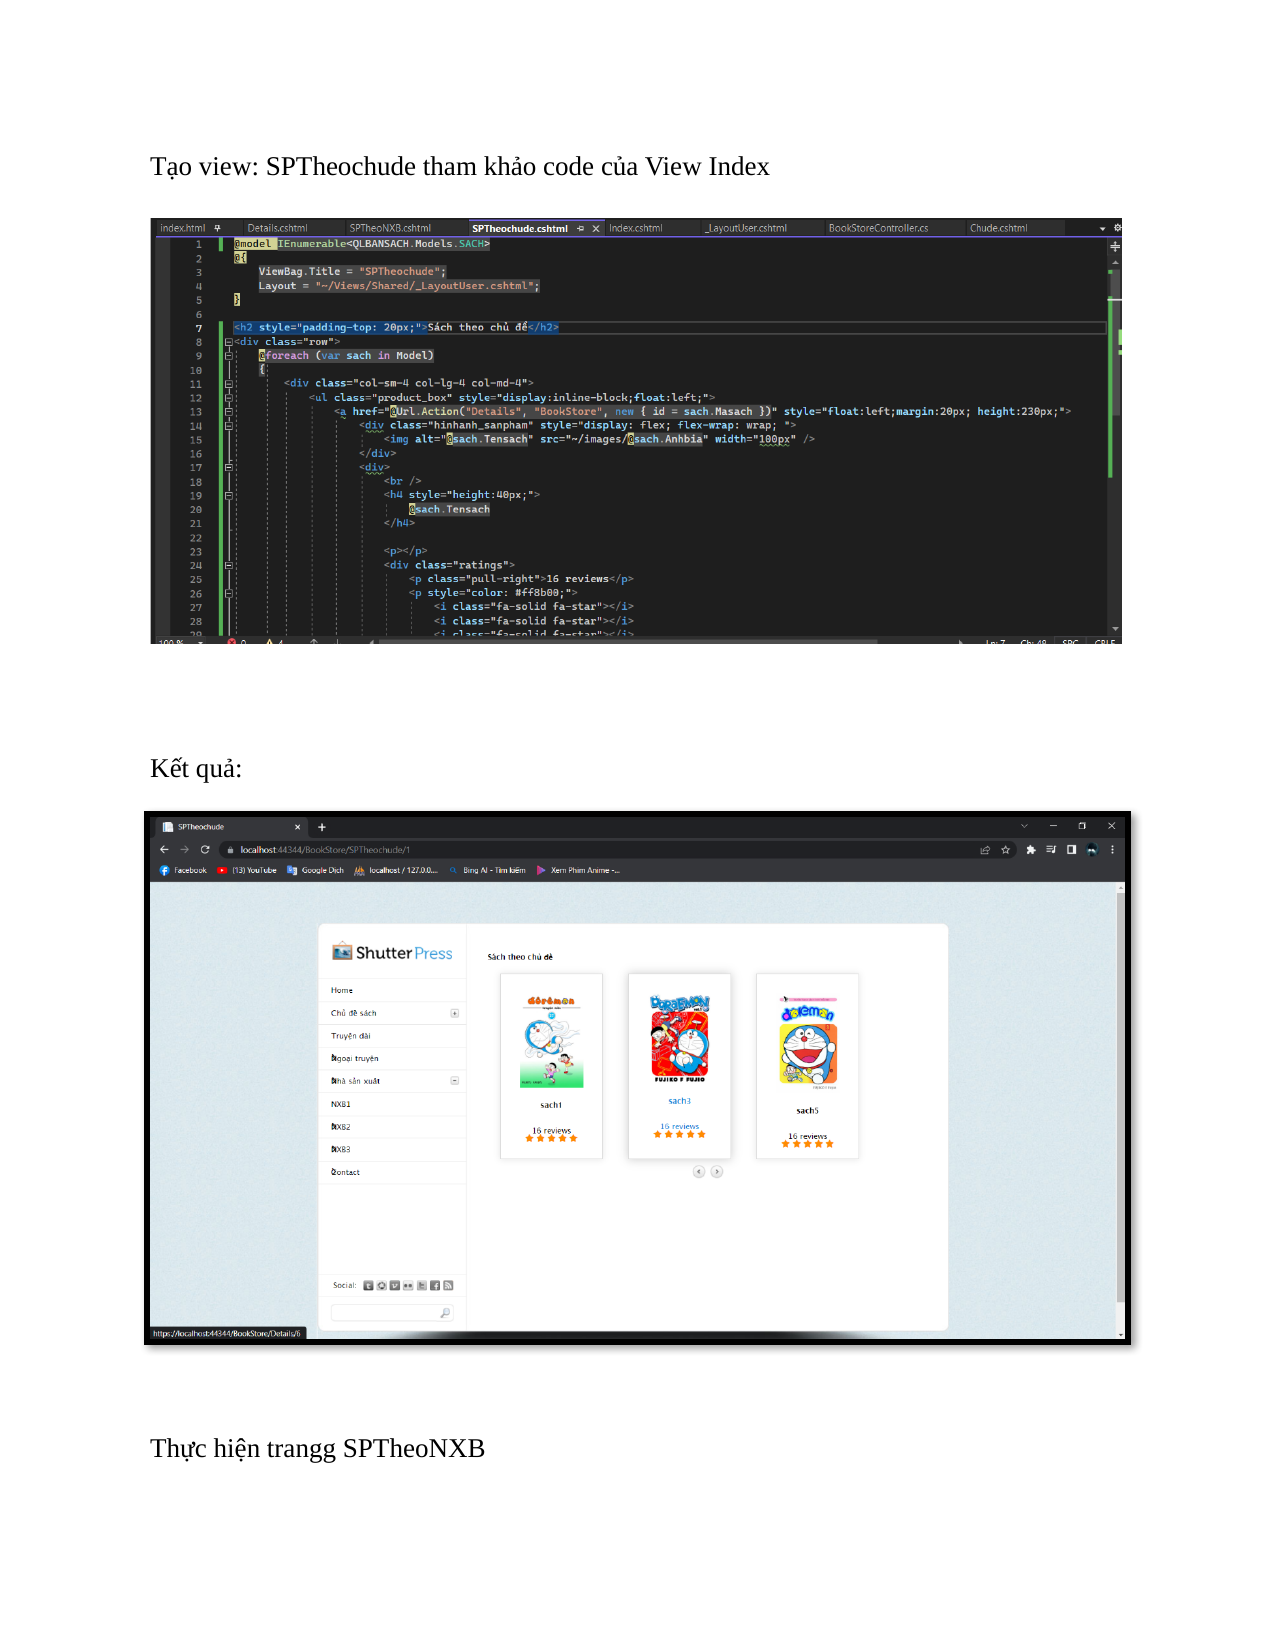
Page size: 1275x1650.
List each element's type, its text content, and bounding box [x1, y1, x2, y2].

picture [150, 218, 1122, 644]
text Kết quả: [150, 752, 1125, 784]
text Thực hiện trangg SPTheoNXB [150, 1432, 1125, 1463]
picture [150, 817, 1125, 1339]
text Tạo view: SPTheochude tham khảo code của View Index [150, 150, 1125, 181]
